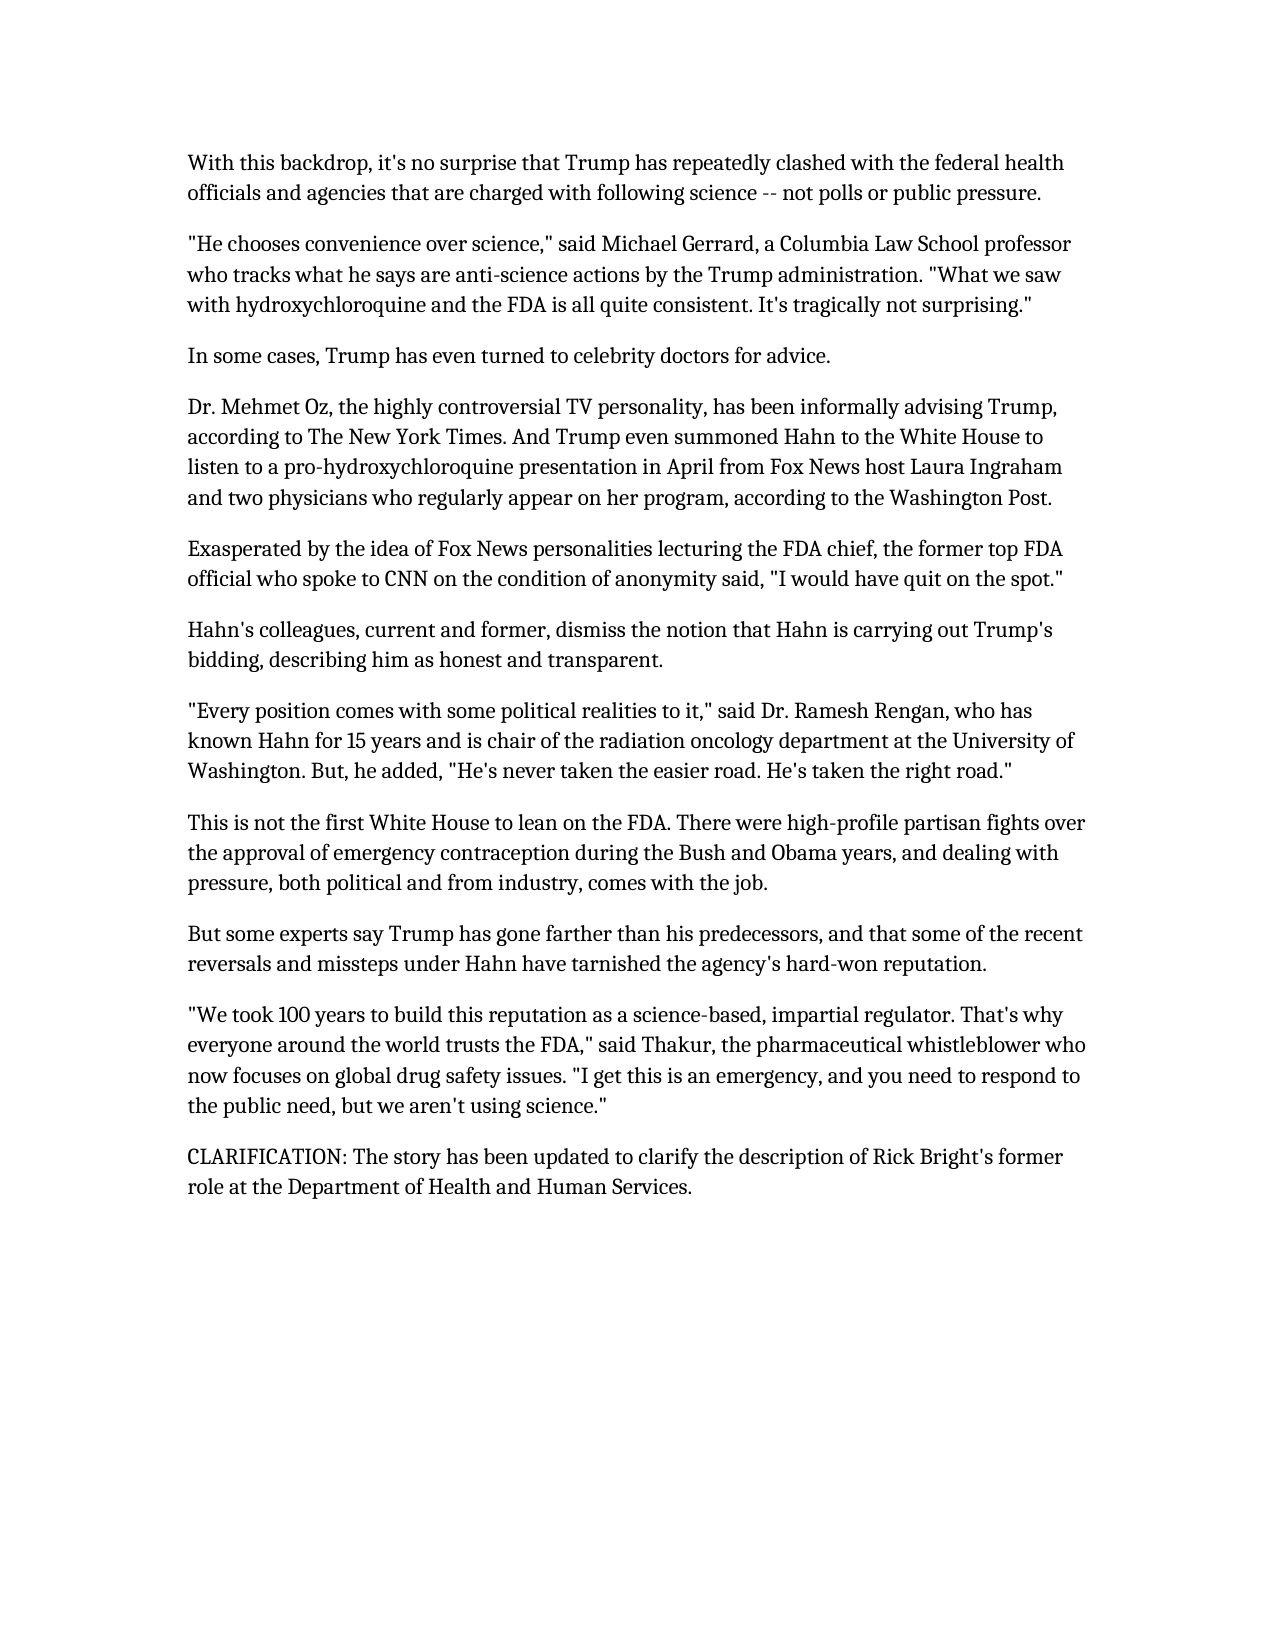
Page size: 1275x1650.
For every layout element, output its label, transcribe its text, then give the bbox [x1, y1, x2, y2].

text Dr. Mehmet Oz, the highly controversial TV personality, has been informally advising Trump, according to The New York Times. And Trump even summoned Hahn to the White House to listen to a pro-hydroxychloroquine presentation in April from Fox News host Laura Ingraham and two physicians who regularly appear on her program, according to the Washington Post. [187, 394, 1087, 511]
text Hahn's colleagues, current and former, dismiss the notion that Hahn is carrying out Trump's bidding, describing him as honest and transparent. [187, 617, 1087, 673]
text "We took 100 years to build this reputation as a science-based, impartial regulator. That's why everyone around the world trusts the FDA," said Thakur, the pharmaceutical whistleblower who now focuses on global drug safety issues. "I get this is an emergency, and you need to respond to the public need, but we aren't using science." [187, 1002, 1087, 1119]
text With this backdrop, it's no surprise that Trump has repeatedly clashed with the federal health officials and agencies that are charged with following science -- not polls or public pressure. [187, 150, 1087, 207]
text Exasperated by the idea of Fox News personalities lecturing the FDA chief, the former top FDA official who spoke to CNN on the condition of anonymity said, "I would have quit on the spot." [187, 535, 1087, 592]
text But some experts say Trump has gone farther than his predecessors, and that some of the recent reversals and missteps under Hahn have tarnished the agency's hard-won reputation. [187, 921, 1087, 977]
text In some cases, Trump has even turned to celebrity doctors for advice. [187, 343, 1087, 369]
text This is not the first White House to lean on the FDA. There were high-profile partisan fights over the approval of emergency contraception during the Bush and Obama years, and dealing with pressure, both political and from industry, comes with the job. [187, 809, 1087, 896]
text "He chooses convenience over science," said Michael Gerrard, a Columbia Law School professor who tracks what he says are anti-science actions by the Trump administration. "What we saw with hydroxychloroquine and the FDA is all quite consistent. It's tragically not surprising." [187, 231, 1087, 318]
text CLARIFICATION: The story has been updated to clarify the description of Rick Bright's former role at the Department of Health and Human Services. [187, 1144, 1087, 1200]
text "Every position comes with some political realities to it," said Dr. Ramesh Rengan, who has known Hahn for 15 years and is chair of the radiation oncology department at the University of Washington. But, he added, "He's never taken the easier road. He's taken the right road." [187, 698, 1087, 785]
